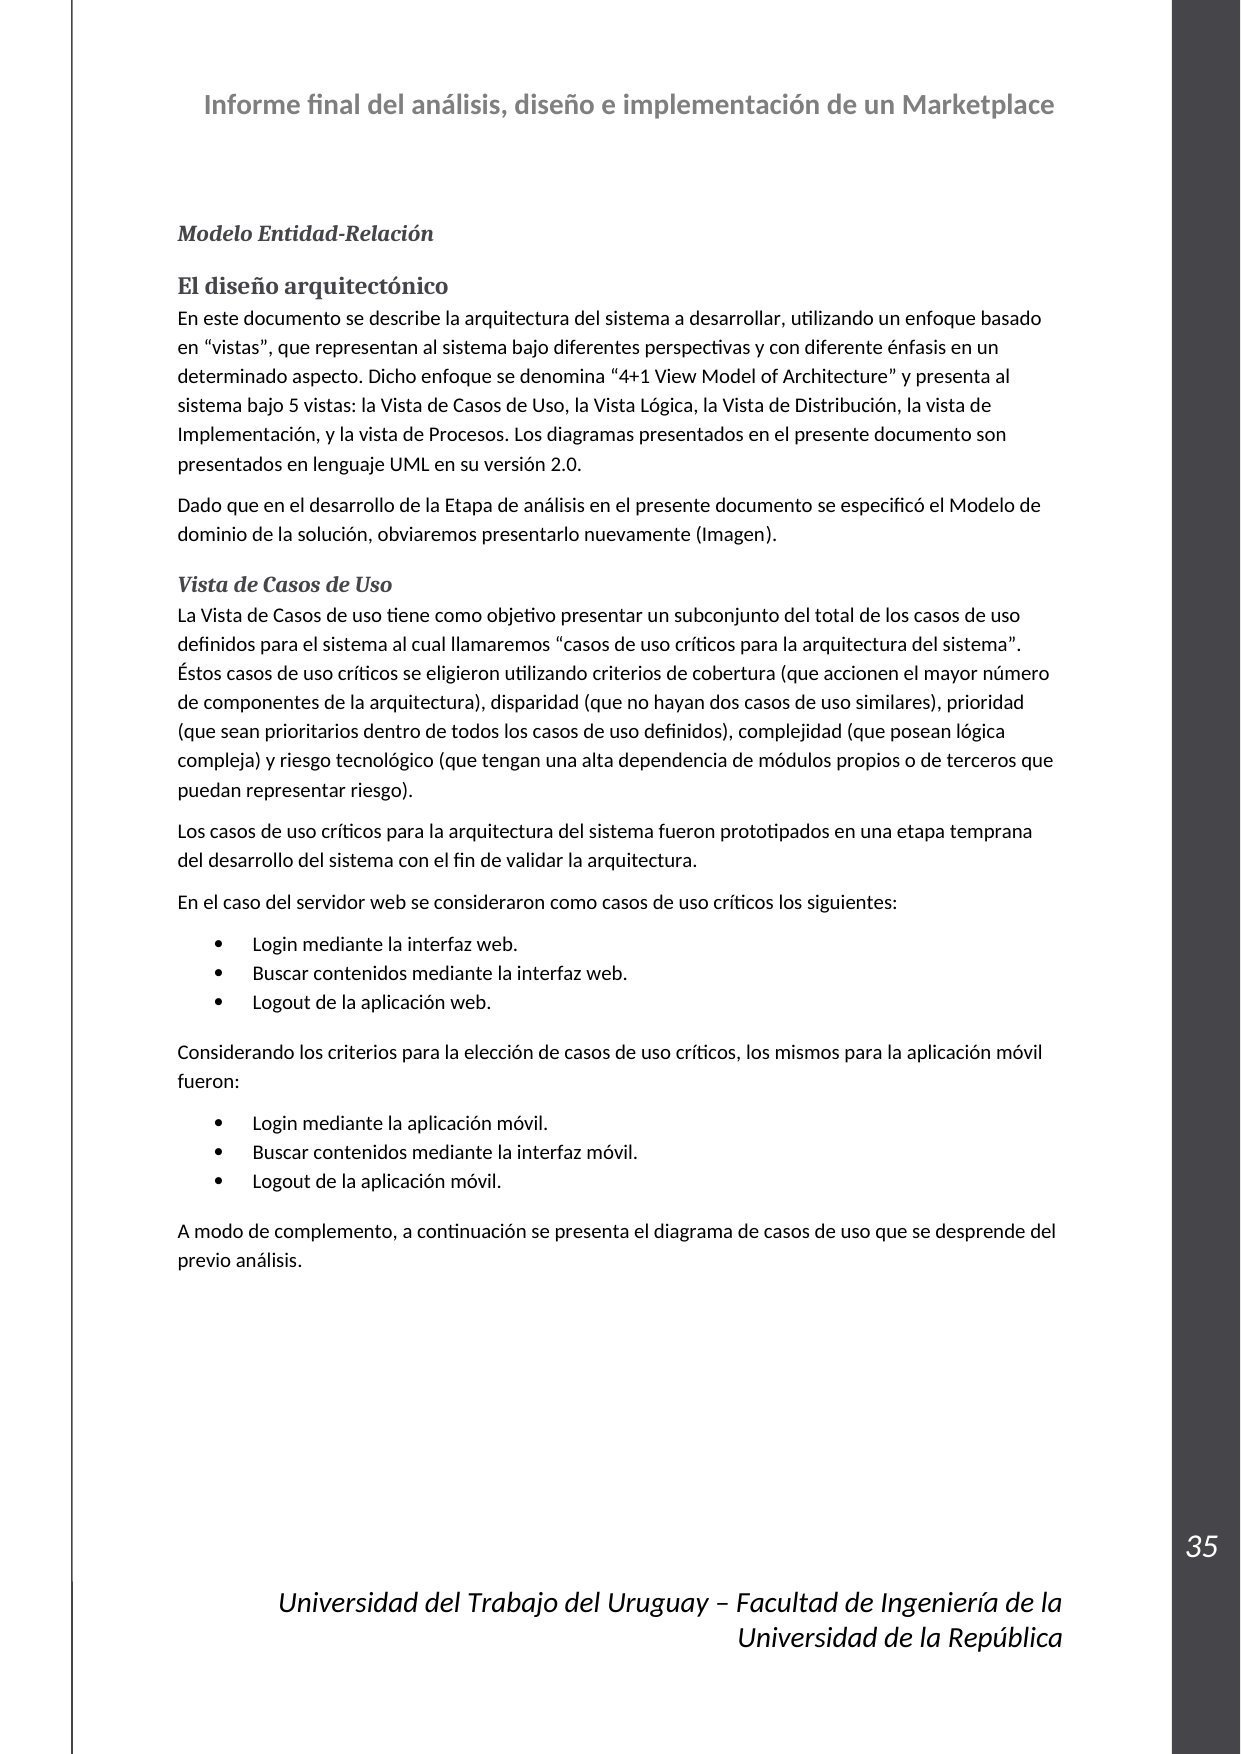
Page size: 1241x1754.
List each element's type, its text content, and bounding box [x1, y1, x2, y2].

list Login mediante la aplicación móvil. [215, 1110, 1063, 1136]
list Login mediante la interfaz web. [215, 931, 1063, 956]
subtitle El diseño arquitectónico [177, 272, 1063, 301]
text En este documento se describe la arquitectura del sistema a desarrollar, utilizando un enfoque basado en “vistas”, que representan al sistema bajo diferentes perspectivas y con diferente énfasis en un determinado aspecto. Dicho enfoque se denomina “4+1 View Model of Architecture” y presenta al sistema bajo 5 vistas: la Vista de Casos de Uso, la Vista Lógica, la Vista de Distribución, la vista de Implementación, y la vista de Procesos. Los diagramas presentados en el presente documento son presentados en lenguaje UML en su versión 2.0. [177, 305, 1063, 476]
list Logout de la aplicación móvil. [215, 1168, 1063, 1194]
text En el caso del servidor web se consideraron como casos de uso críticos los siguientes: [177, 889, 1063, 915]
text Considerando los criterios para la elección de casos de uso críticos, los mismos para la aplicación móvil fueron: [177, 1039, 1063, 1094]
text A modo de complemento, a continuación se presenta el diagrama de casos de uso que se desprende del previo análisis. [177, 1218, 1063, 1273]
subtitle Modelo Entidad-Relación [177, 221, 1063, 247]
text Los casos de uso críticos para la arquitectura del sistema fueron prototipados en una etapa temprana del desarrollo del sistema con el fin de validar la arquitectura. [177, 818, 1063, 873]
list Logout de la aplicación web. [215, 989, 1063, 1015]
list Buscar contenidos mediante la interfaz móvil. [215, 1139, 1063, 1165]
list Buscar contenidos mediante la interfaz web. [215, 960, 1063, 986]
text Dado que en el desarrollo de la Etapa de análisis en el presente documento se especificó el Modelo de dominio de la solución, obviaremos presentarlo nuevamente (Imagen). [177, 492, 1063, 547]
text La Vista de Casos de uso tiene como objetivo presentar un subconjunto del total de los casos de uso definidos para el sistema al cual llamaremos “casos de uso críticos para la arquitectura del sistema”. Éstos casos de uso críticos se eligieron utilizando criterios de cobertura (que accionen el mayor número de componentes de la arquitectura), disparidad (que no hayan dos casos de uso similares), prioridad (que sean prioritarios dentro de todos los casos de uso definidos), complejidad (que posean lógica compleja) y riesgo tecnológico (que tengan una alta dependencia de módulos propios o de terceros que puedan representar riesgo). [177, 602, 1063, 802]
subtitle Vista de Casos de Uso [177, 572, 1063, 598]
